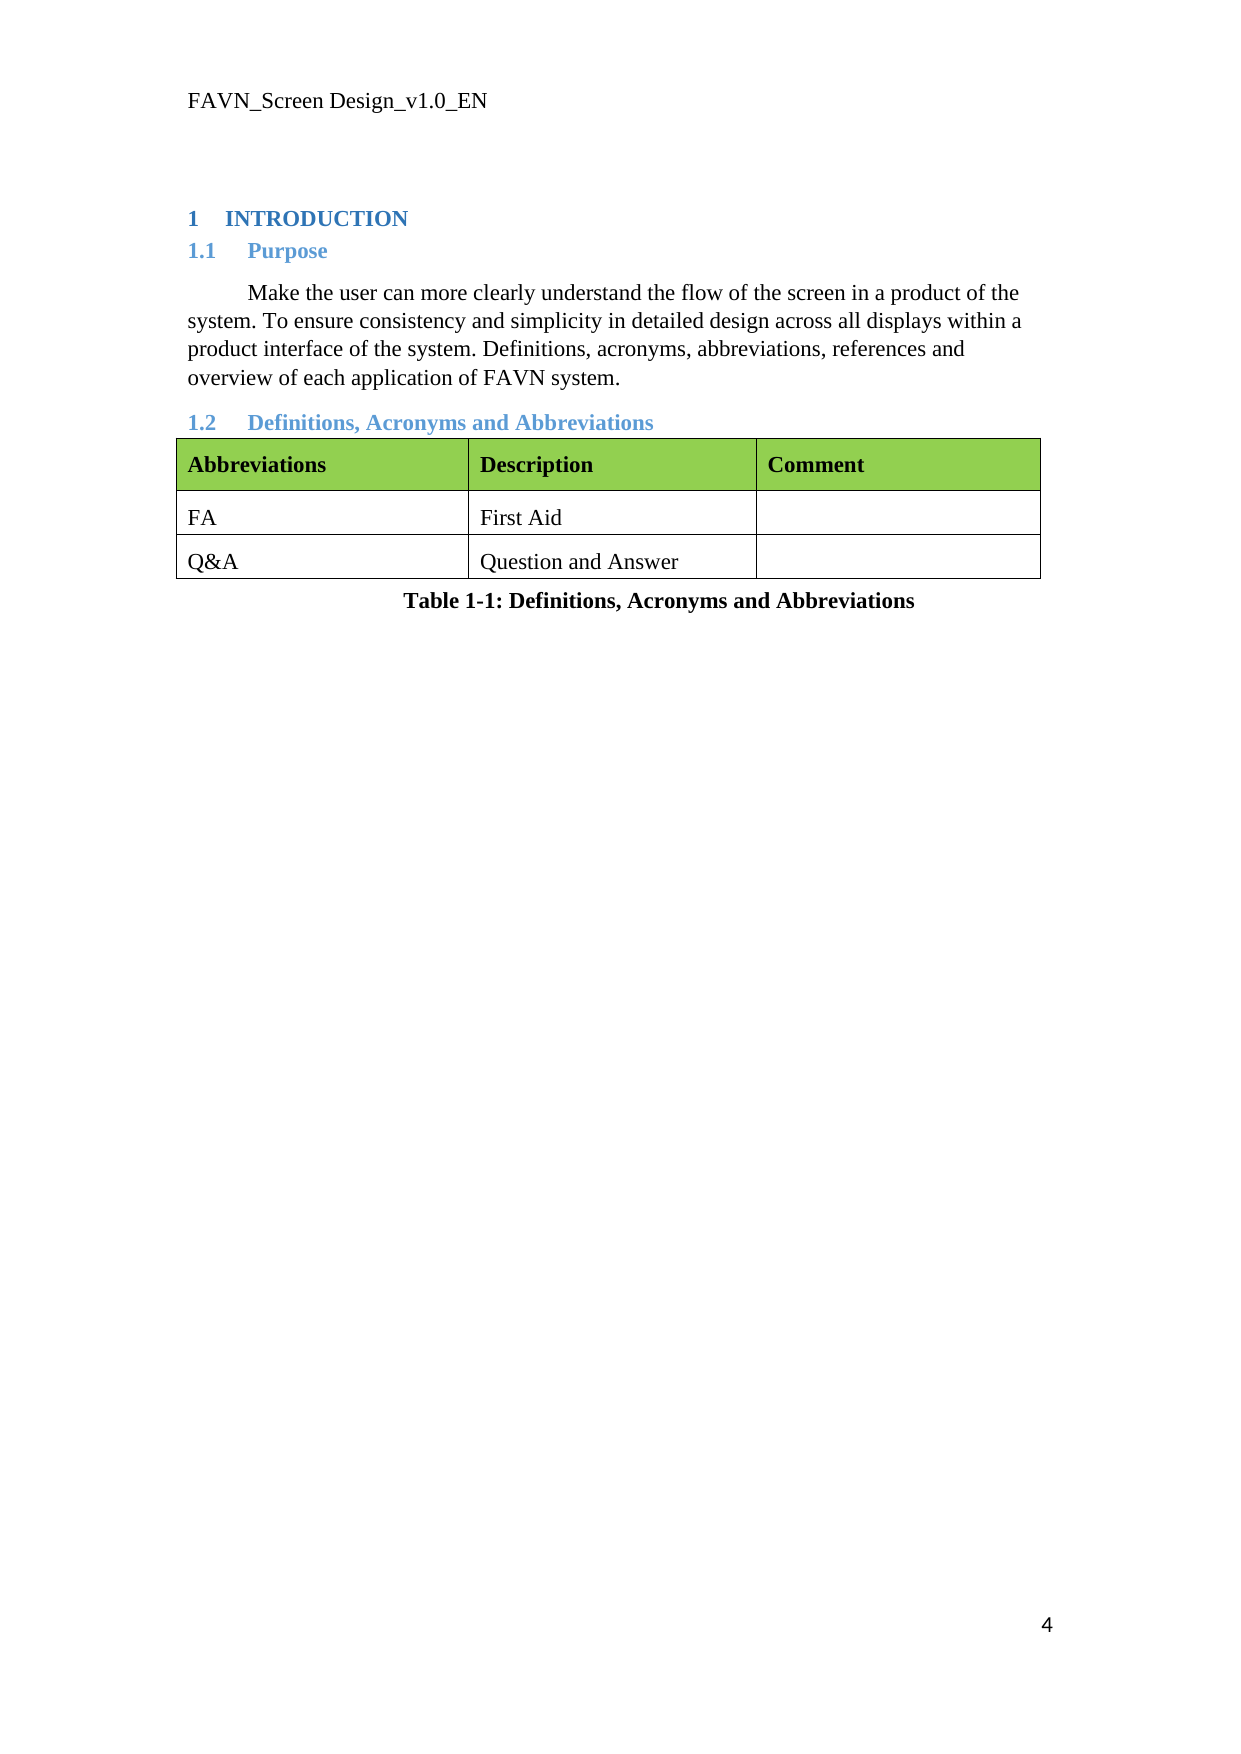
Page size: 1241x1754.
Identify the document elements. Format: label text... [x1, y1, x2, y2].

table_cell Question and Answer [469, 535, 756, 578]
table_header Description [469, 439, 756, 490]
text Make the user can more clearly understand the flow of the screen in a product of the system. To ensure consistency and simplicity in detailed design across all displays within a product interface of the system. Definitions, acronyms, abbreviations, references and overview of each application of FAVN system. [187, 278, 1053, 390]
table_cell FA [177, 491, 468, 534]
table_cell Q&A [177, 535, 468, 578]
table_cell First Aid [469, 491, 756, 534]
subtitle Introduction [187, 205, 1053, 231]
table_cell [757, 491, 1040, 534]
table_header Abbreviations [177, 439, 468, 490]
subtitle Definitions, Acronyms and Abbreviations [187, 409, 1053, 435]
table_header Comment [757, 439, 1040, 490]
list Table 1-1: Definitions, Acronyms and Abbreviations [403, 587, 1053, 614]
subtitle Purpose [187, 238, 1053, 264]
table_cell [757, 535, 1040, 578]
